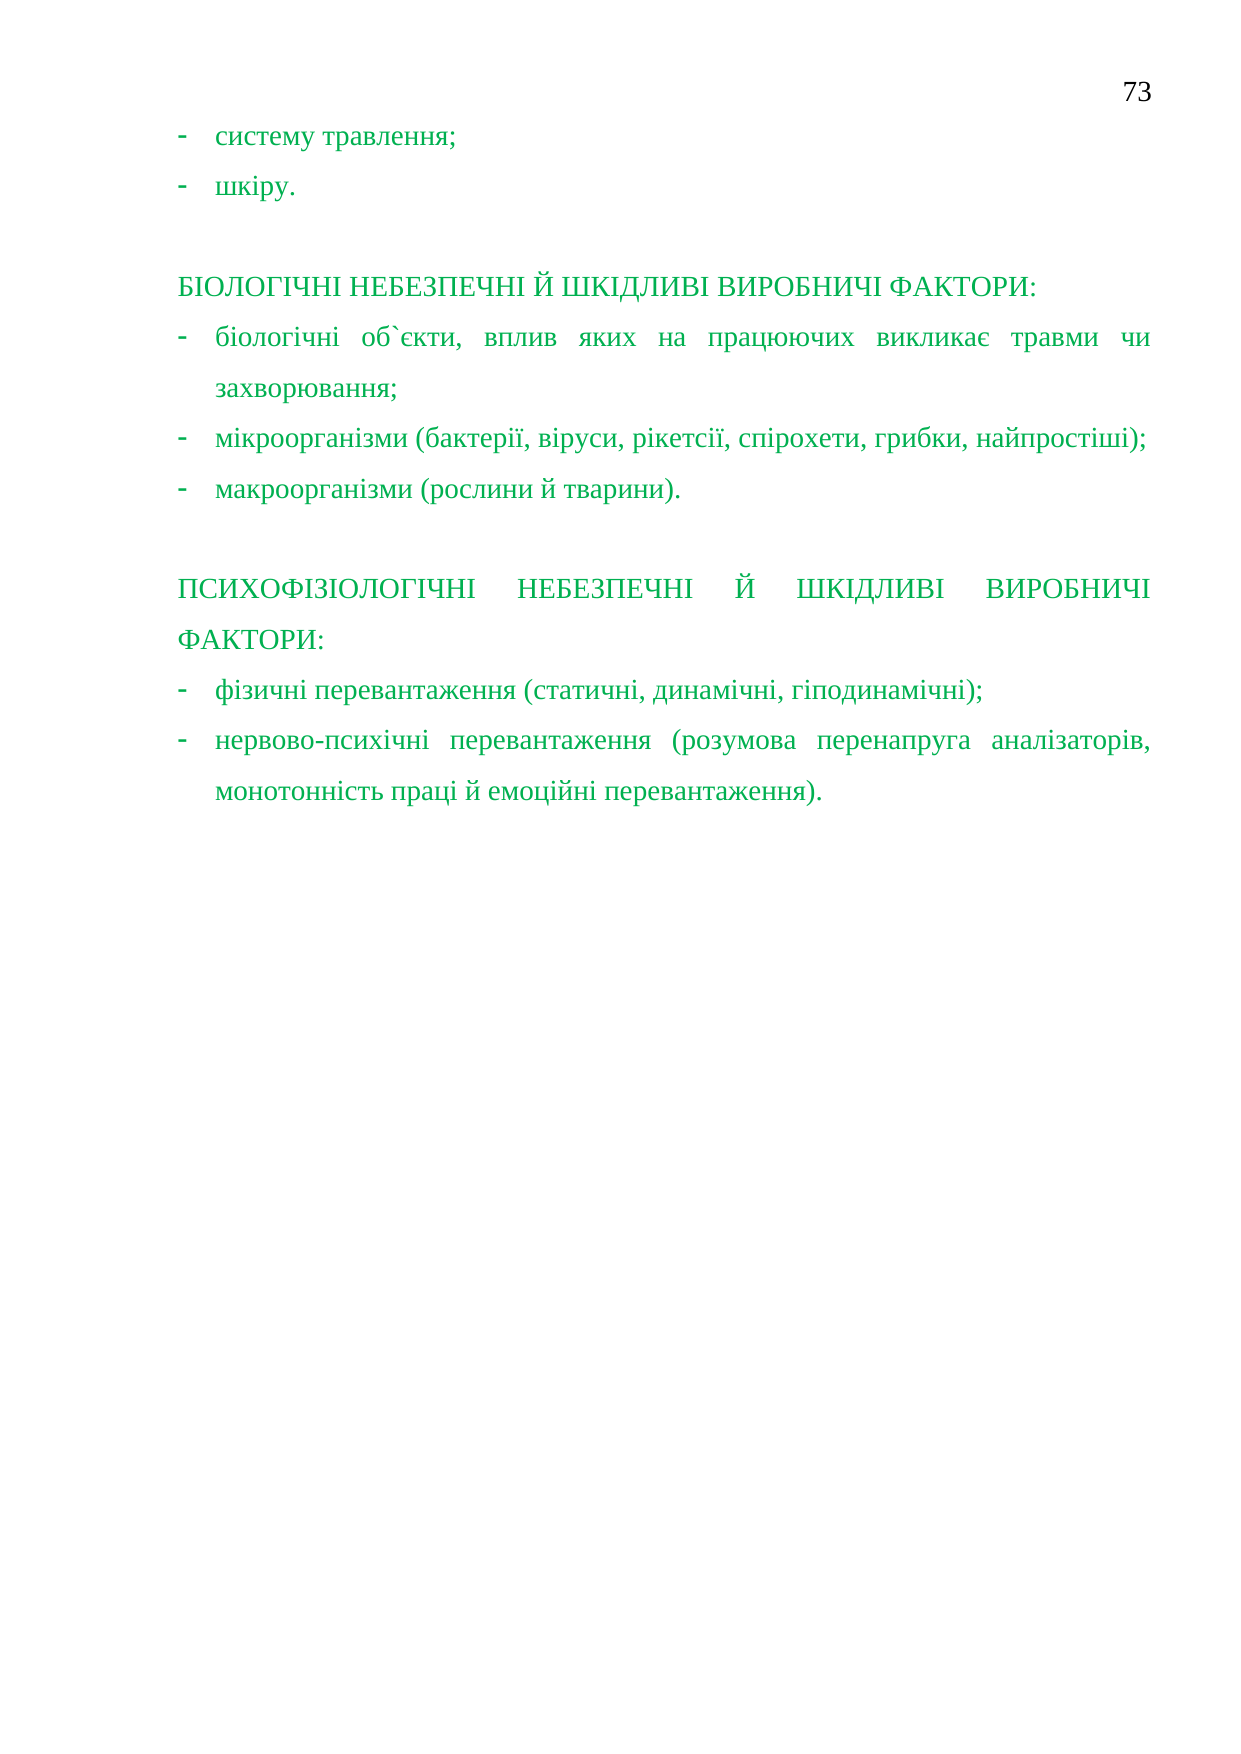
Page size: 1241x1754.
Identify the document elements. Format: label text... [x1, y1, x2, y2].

list шкіру. [177, 168, 1152, 202]
list фізичні перевантаження (статичні, динамічні, гіподинамічні); [177, 672, 1152, 706]
list нервово-психічні перевантаження (розумова перенапруга аналізаторів, монотонність праці й емоційні перевантаження). [177, 722, 1152, 806]
list систему травлення; [177, 118, 1152, 152]
list мікроорганізми (бактерії, віруси, рікетсії, спірохети, грибки, найпростіші); [177, 420, 1152, 454]
list біологічні об`єкти, вплив яких на працюючих викликає травми чи захворювання; [177, 319, 1152, 403]
text БІОЛОГІЧНІ НЕБЕЗПЕЧНІ Й ШКІДЛИВІ ВИРОБНИЧІ ФАКТОРИ: [177, 269, 1152, 303]
list макроорганізми (рослини й тварини). [177, 471, 1152, 504]
text ПСИХОФІЗІОЛОГІЧНІ НЕБЕЗПЕЧНІ Й ШКІДЛИВІ ВИРОБНИЧІ ФАКТОРИ: [177, 571, 1152, 655]
